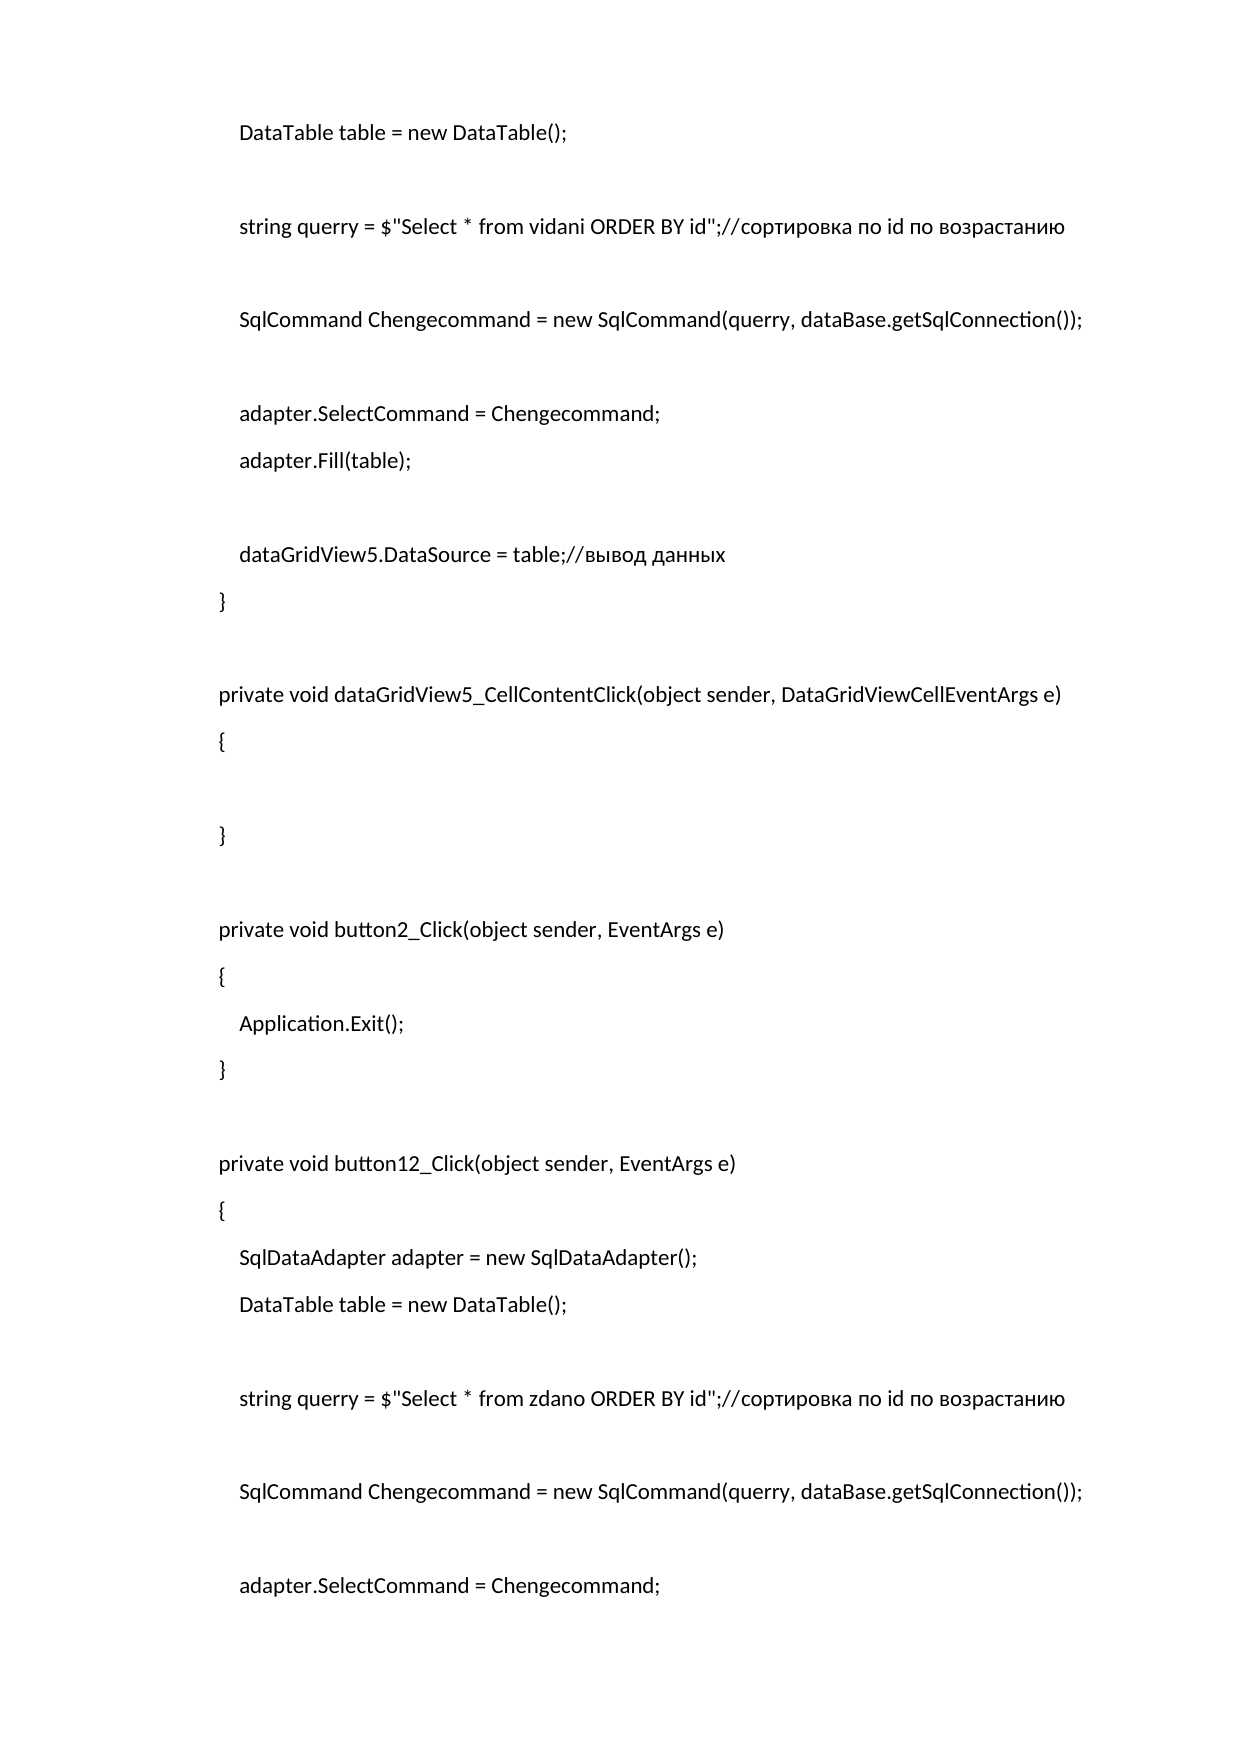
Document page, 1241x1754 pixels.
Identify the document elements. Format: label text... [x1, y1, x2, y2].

text DataTable table = new DataTable(); [177, 1290, 1152, 1318]
text { [177, 1196, 1152, 1224]
text private void button2_Click(object sender, EventArgs e) [177, 915, 1152, 943]
text { [177, 727, 1152, 756]
text SqlCommand Chengecommand = new SqlCommand(querry, dataBase.getSqlConnection()); [177, 1477, 1152, 1506]
text adapter.SelectCommand = Chengecommand; [177, 1571, 1152, 1599]
text } [177, 1056, 1152, 1084]
text adapter.Fill(table); [177, 446, 1152, 474]
text SqlDataAdapter adapter = new SqlDataAdapter(); [177, 1243, 1152, 1271]
text string querry = $"Select * from vidani ORDER BY id";//сортировка по id по возрастанию [177, 212, 1152, 240]
text string querry = $"Select * from zdano ORDER BY id";//сортировка по id по возрастанию [177, 1384, 1152, 1412]
text dataGridView5.DataSource = table;//вывод данных [177, 540, 1152, 568]
text SqlCommand Chengecommand = new SqlCommand(querry, dataBase.getSqlConnection()); [177, 306, 1152, 334]
text private void button12_Click(object sender, EventArgs e) [177, 1149, 1152, 1177]
text DataTable table = new DataTable(); [177, 118, 1152, 146]
text { [177, 962, 1152, 990]
text adapter.SelectCommand = Chengecommand; [177, 399, 1152, 427]
text } [177, 587, 1152, 615]
text private void dataGridView5_CellContentClick(object sender, DataGridViewCellEventArgs e) [177, 681, 1152, 709]
text Application.Exit(); [177, 1009, 1152, 1037]
text } [177, 821, 1152, 849]
